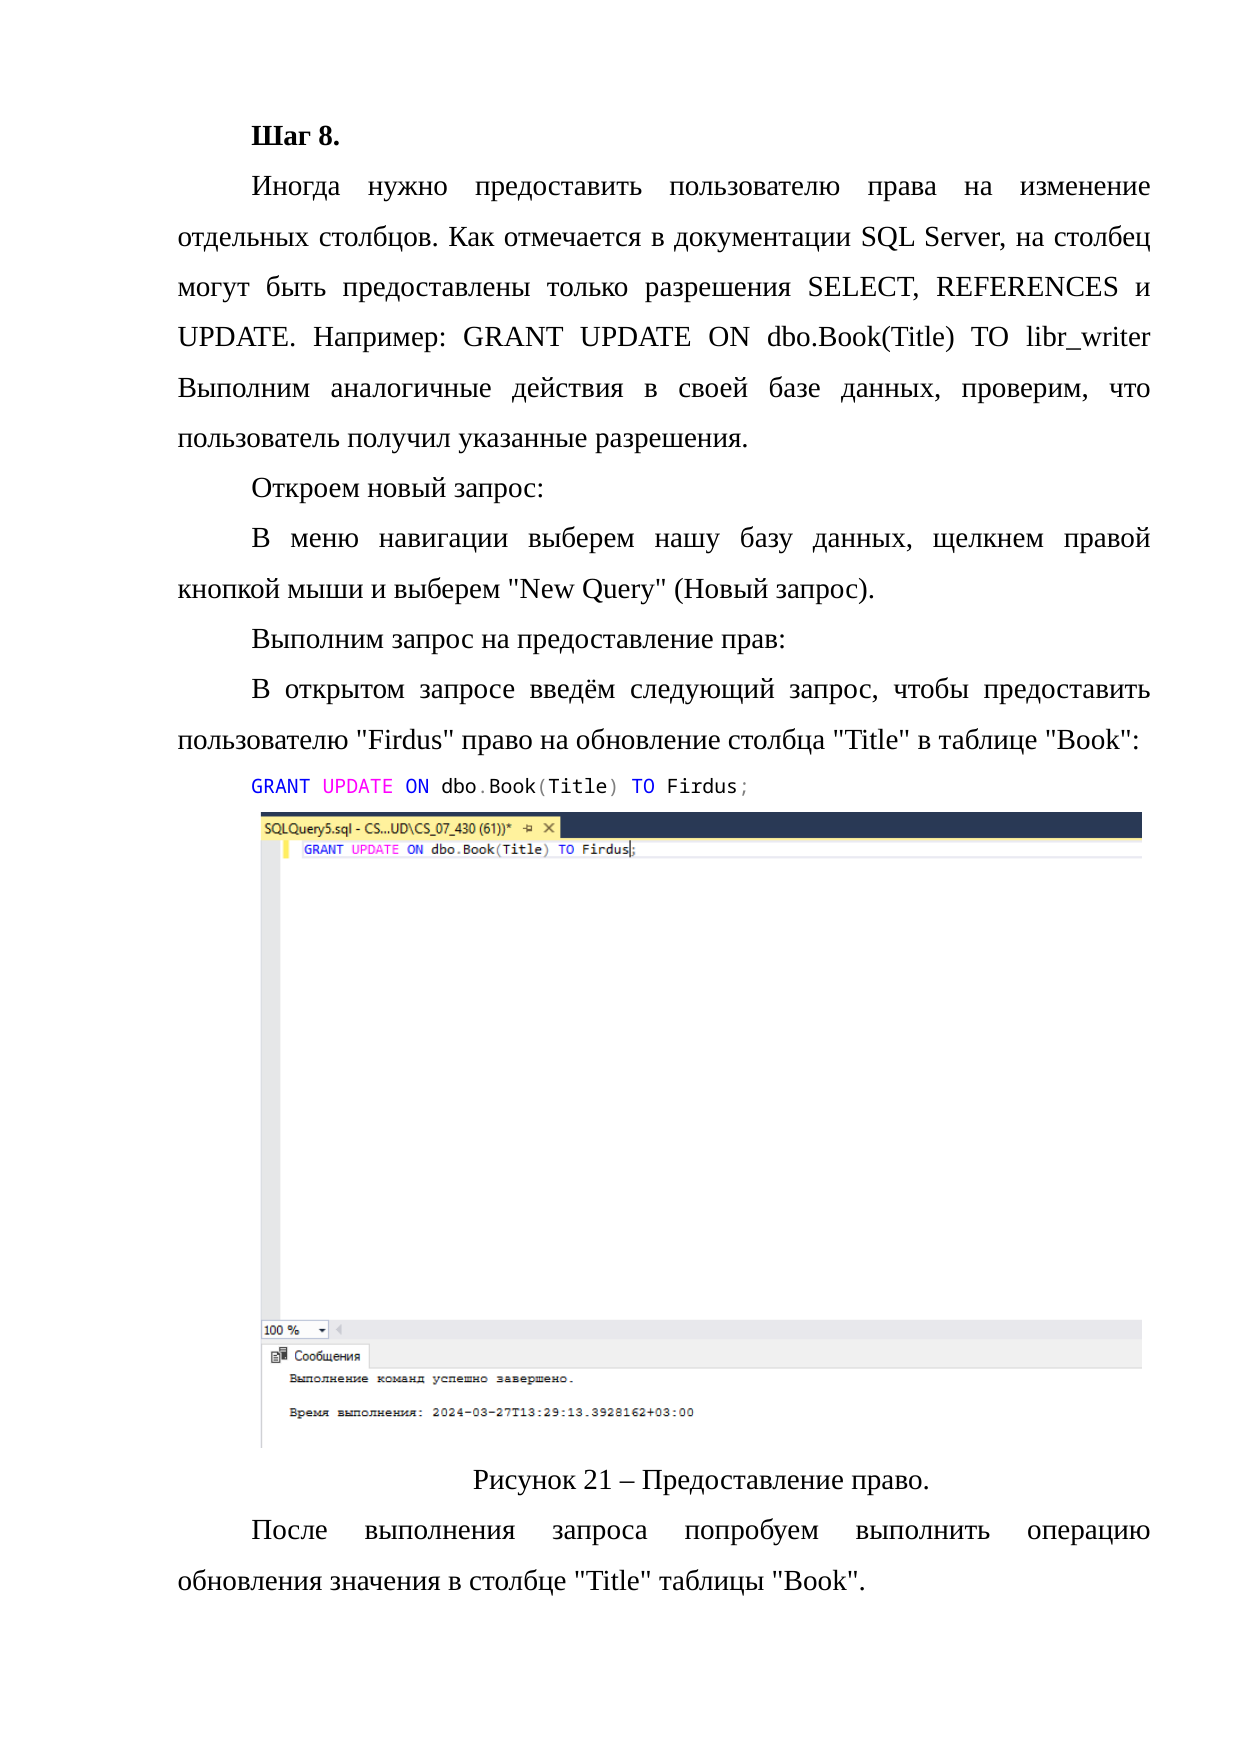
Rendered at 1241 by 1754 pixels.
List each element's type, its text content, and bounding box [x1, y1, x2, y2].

text Иногда нужно предоставить пользователю права на изменение отдельных столбцов. Как отмечается в документации SQL Server, на столбец могут быть предоставлены только разрешения SELECT, REFERENCES и UPDATE. Например: GRANT UPDATE ON dbo.Book(Title) TO libr_writer Выполним аналогичные действия в своей базе данных, проверим, что пользователь получил указанные разрешения. [177, 168, 1152, 453]
text В меню навигации выберем нашу базу данных, щелкнем правой кнопкой мыши и выберем "New Query" (Новый запрос). [177, 521, 1152, 604]
text Шаг 8. [177, 118, 1152, 152]
text Откроем новый запрос: [177, 470, 1152, 504]
text После выполнения запроса попробуем выполнить операцию обновления значения в столбце "Title" таблицы "Book". [177, 1512, 1152, 1596]
text Выполним запрос на предоставление прав: [177, 621, 1152, 655]
text В открытом запросе введём следующий запрос, чтобы предоставить пользователю "Firdus" право на обновление столбца "Title" в таблице "Book": [177, 672, 1152, 755]
picture [260, 812, 1142, 1448]
text GRANT UPDATE ON dbo.Book(Title) TO Firdus; [177, 772, 1152, 799]
text Рисунок 21 – Предоставление право. [177, 1462, 1152, 1496]
